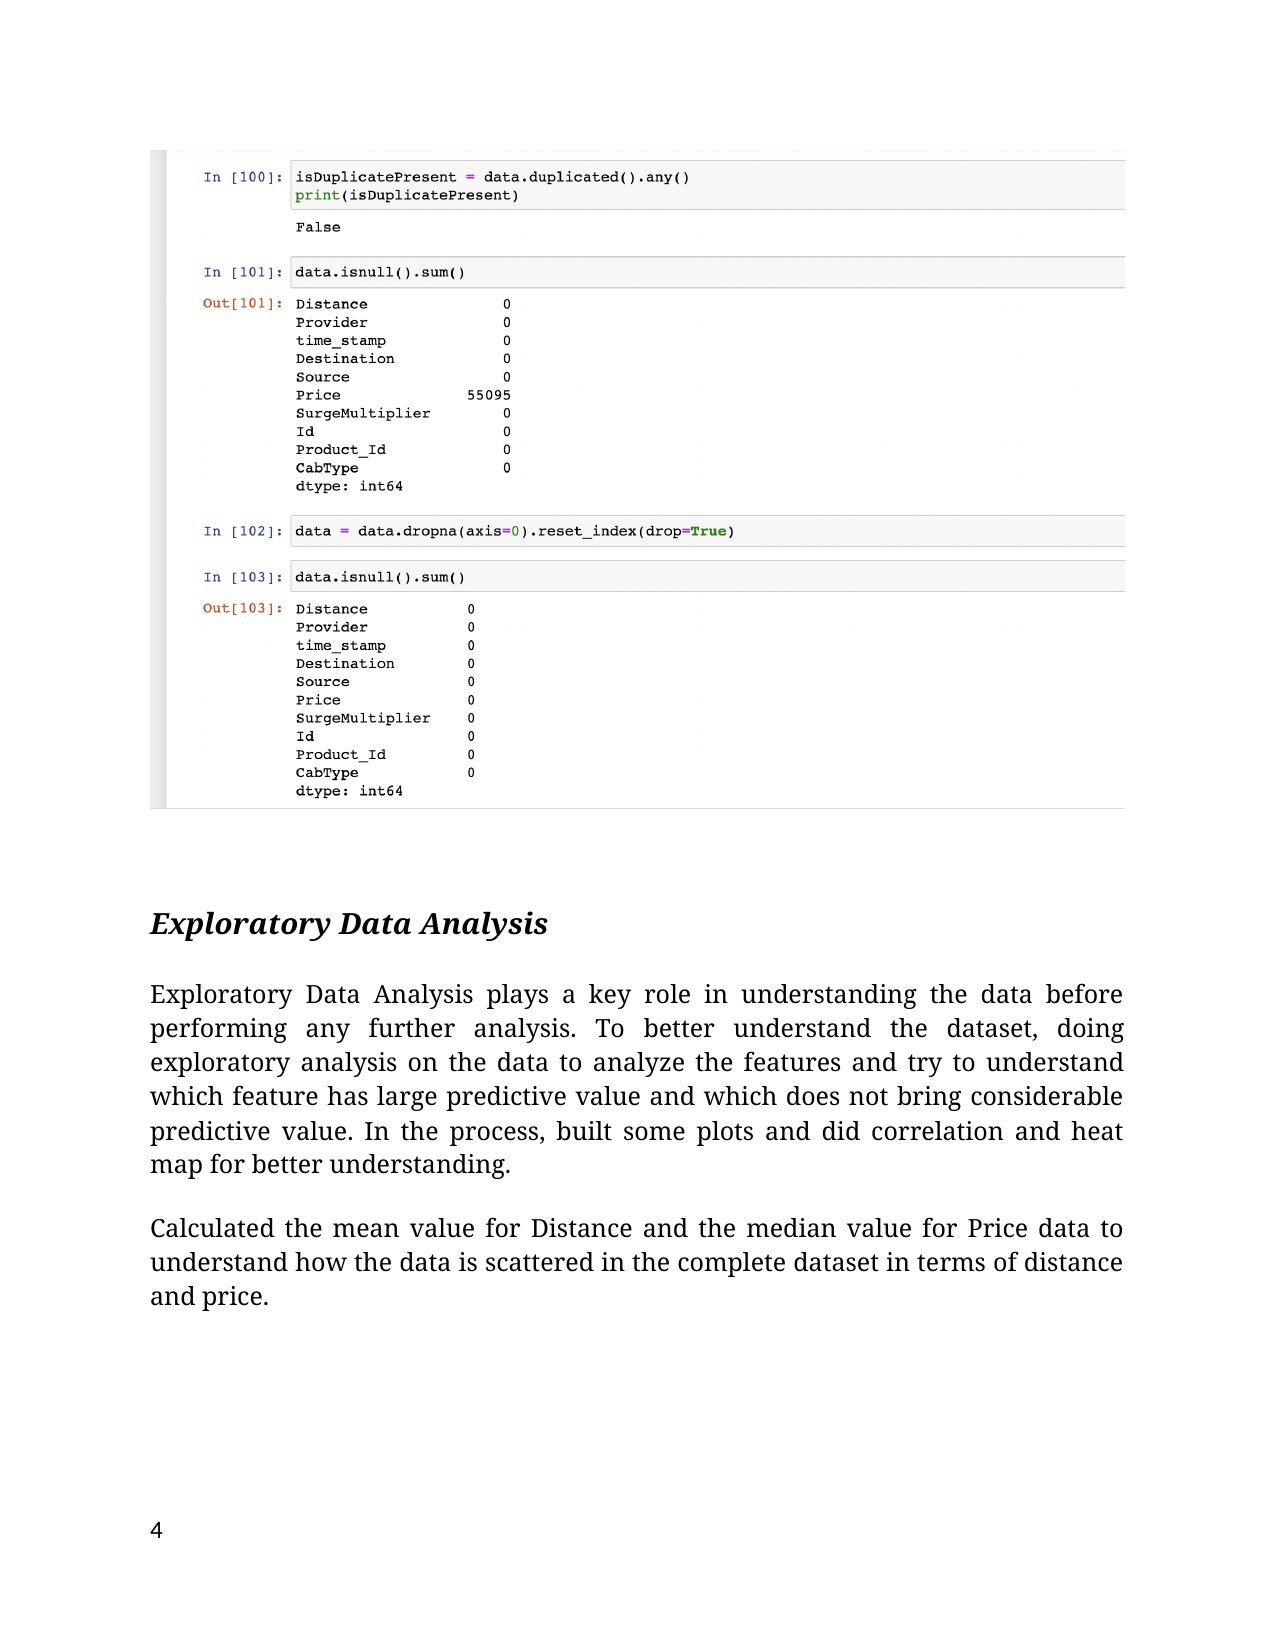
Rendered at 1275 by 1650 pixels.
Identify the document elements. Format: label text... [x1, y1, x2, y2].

text Calculated the mean value for Distance and the median value for Price data to understand how the data is scattered in the complete dataset in terms of distance and price. [150, 1210, 1125, 1313]
text Exploratory Data Analysis plays a key role in understanding the data before performing any further analysis. To better understand the dataset, doing exploratory analysis on the data to analyze the features and try to understand which feature has large predictive value and which does not bring considerable predictive value. In the process, built some plots and did correlation and heat map for better understanding. [150, 977, 1125, 1181]
text Exploratory Data Analysis [150, 903, 1125, 943]
picture [150, 150, 1125, 810]
